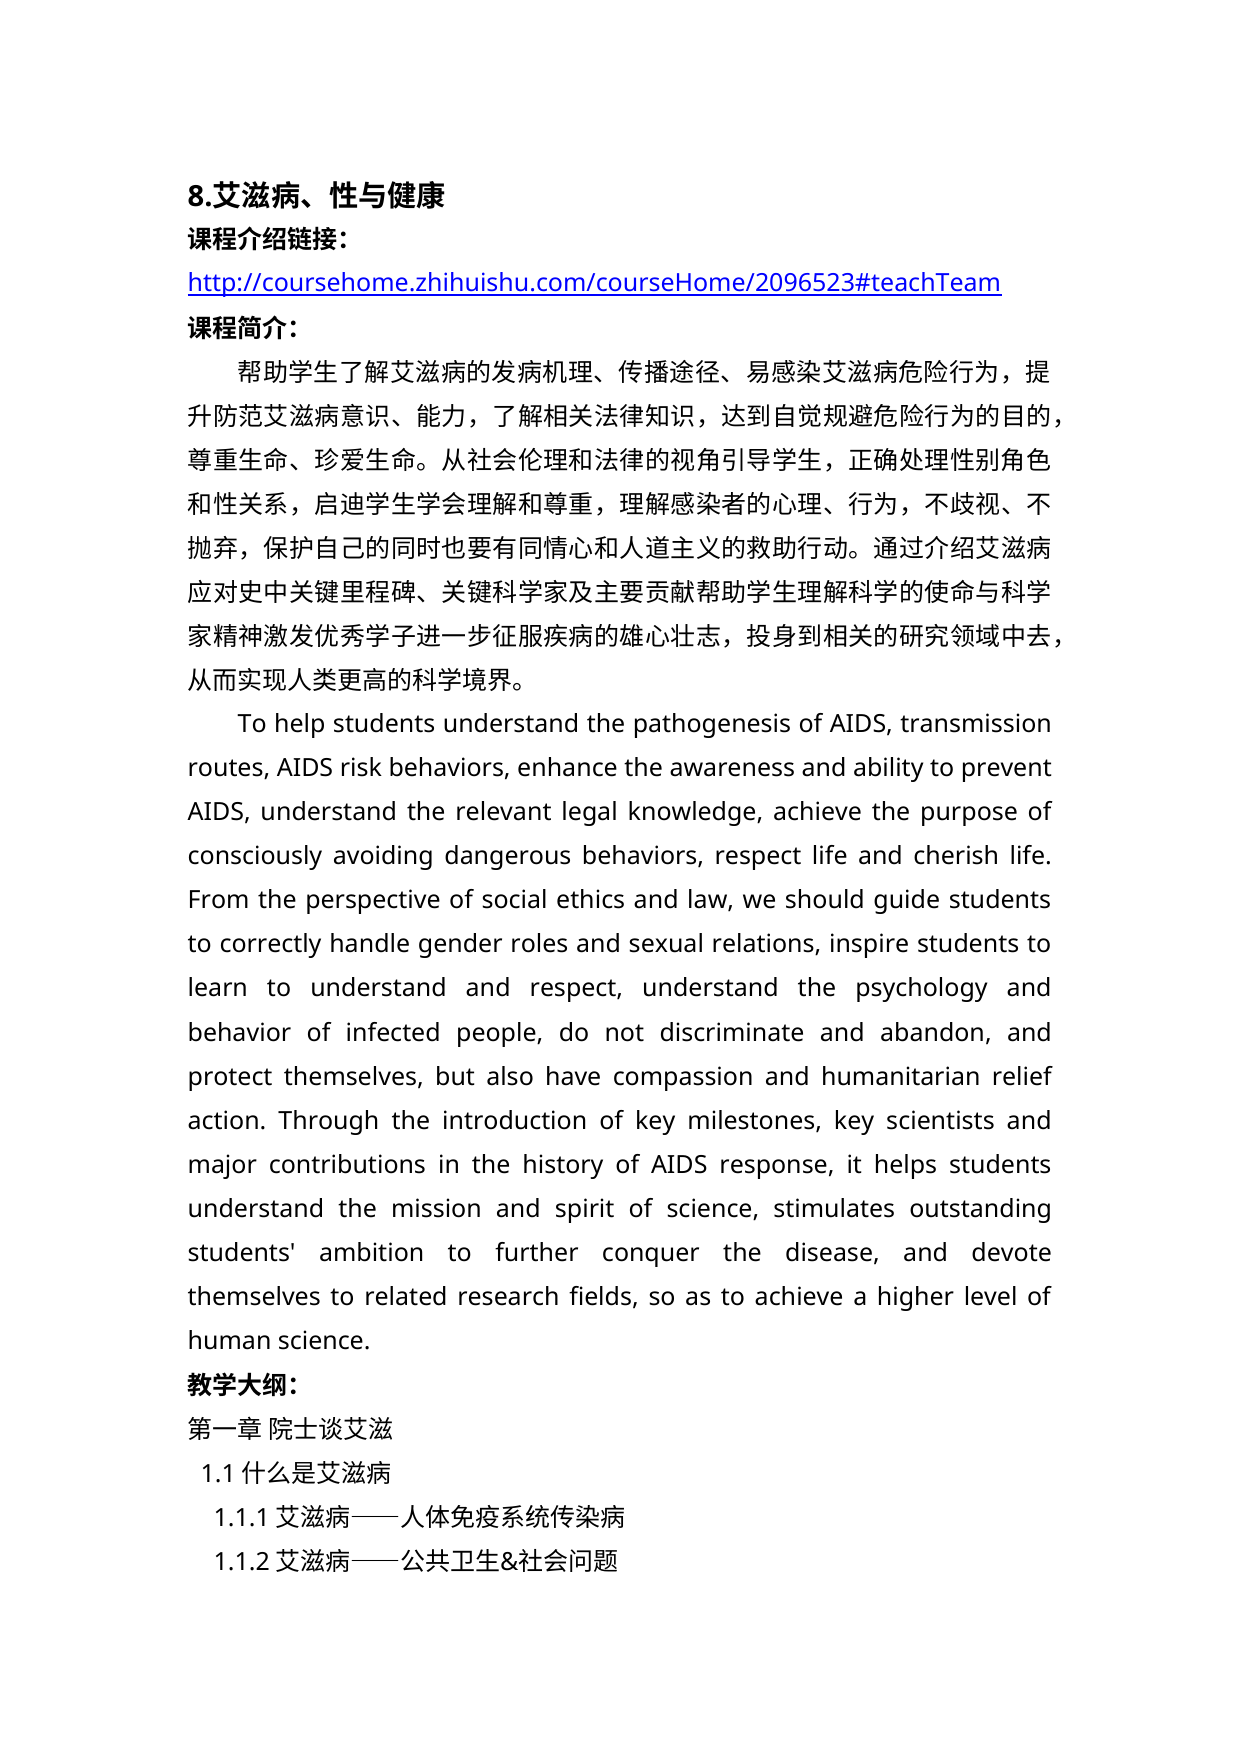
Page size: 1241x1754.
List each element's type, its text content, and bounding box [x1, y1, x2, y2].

text 1.1.2艾滋病——公共卫生&社会问题 [187, 1538, 1053, 1582]
text http://coursehome.zhihuishu.com/courseHome/2096523#teachTeam [187, 260, 1053, 304]
text 1.1.1艾滋病——人体免疫系统传染病 [187, 1494, 1053, 1538]
text 课程介绍链接： [187, 216, 1053, 260]
text 8.艾滋病、性与健康 [187, 172, 1053, 216]
text 1.1什么是艾滋病 [187, 1450, 1053, 1494]
text 课程简介： [187, 304, 1053, 348]
text 教学大纲： [187, 1362, 1053, 1406]
text 第一章 院士谈艾滋 [187, 1406, 1053, 1450]
text 帮助学生了解艾滋病的发病机理、传播途径、易感染艾滋病危险行为，提升防范艾滋病意识、能力，了解相关法律知识，达到自觉规避危险行为的目的，尊重生命、珍爱生命。从社会伦理和法律的视角引导学生，正确处理性别角色和性关系，启迪学生学会理解和尊重，理解感染者的心理、行为，不歧视、不抛弃，保护自己的同时也要有同情心和人道主义的救助行动。通过介绍艾滋病应对史中关键里程碑、关键科学家及主要贡献帮助学生理解科学的使命与科学家精神激发优秀学子进一步征服疾病的雄心壮志，投身到相关的研究领域中去，从而实现人类更高的科学境界。 [187, 348, 1053, 701]
text To help students understand the pathogenesis of AIDS, transmission routes, AIDS risk behaviors, enhance the awareness and ability to prevent AIDS, understand the relevant legal knowledge, achieve the purpose of consciously avoiding dangerous behaviors, respect life and cherish life. From the perspective of social ethics and law, we should guide students to correctly handle gender roles and sexual relations, inspire students to learn to understand and respect, understand the psychology and behavior of infected people, do not discriminate and abandon, and protect themselves, but also have compassion and humanitarian relief action. Through the introduction of key milestones, key scientists and major contributions in the history of AIDS response, it helps students understand the mission and spirit of science, stimulates outstanding students' ambition to further conquer the disease, and devote themselves to related research fields, so as to achieve a higher level of human science. [187, 701, 1053, 1362]
